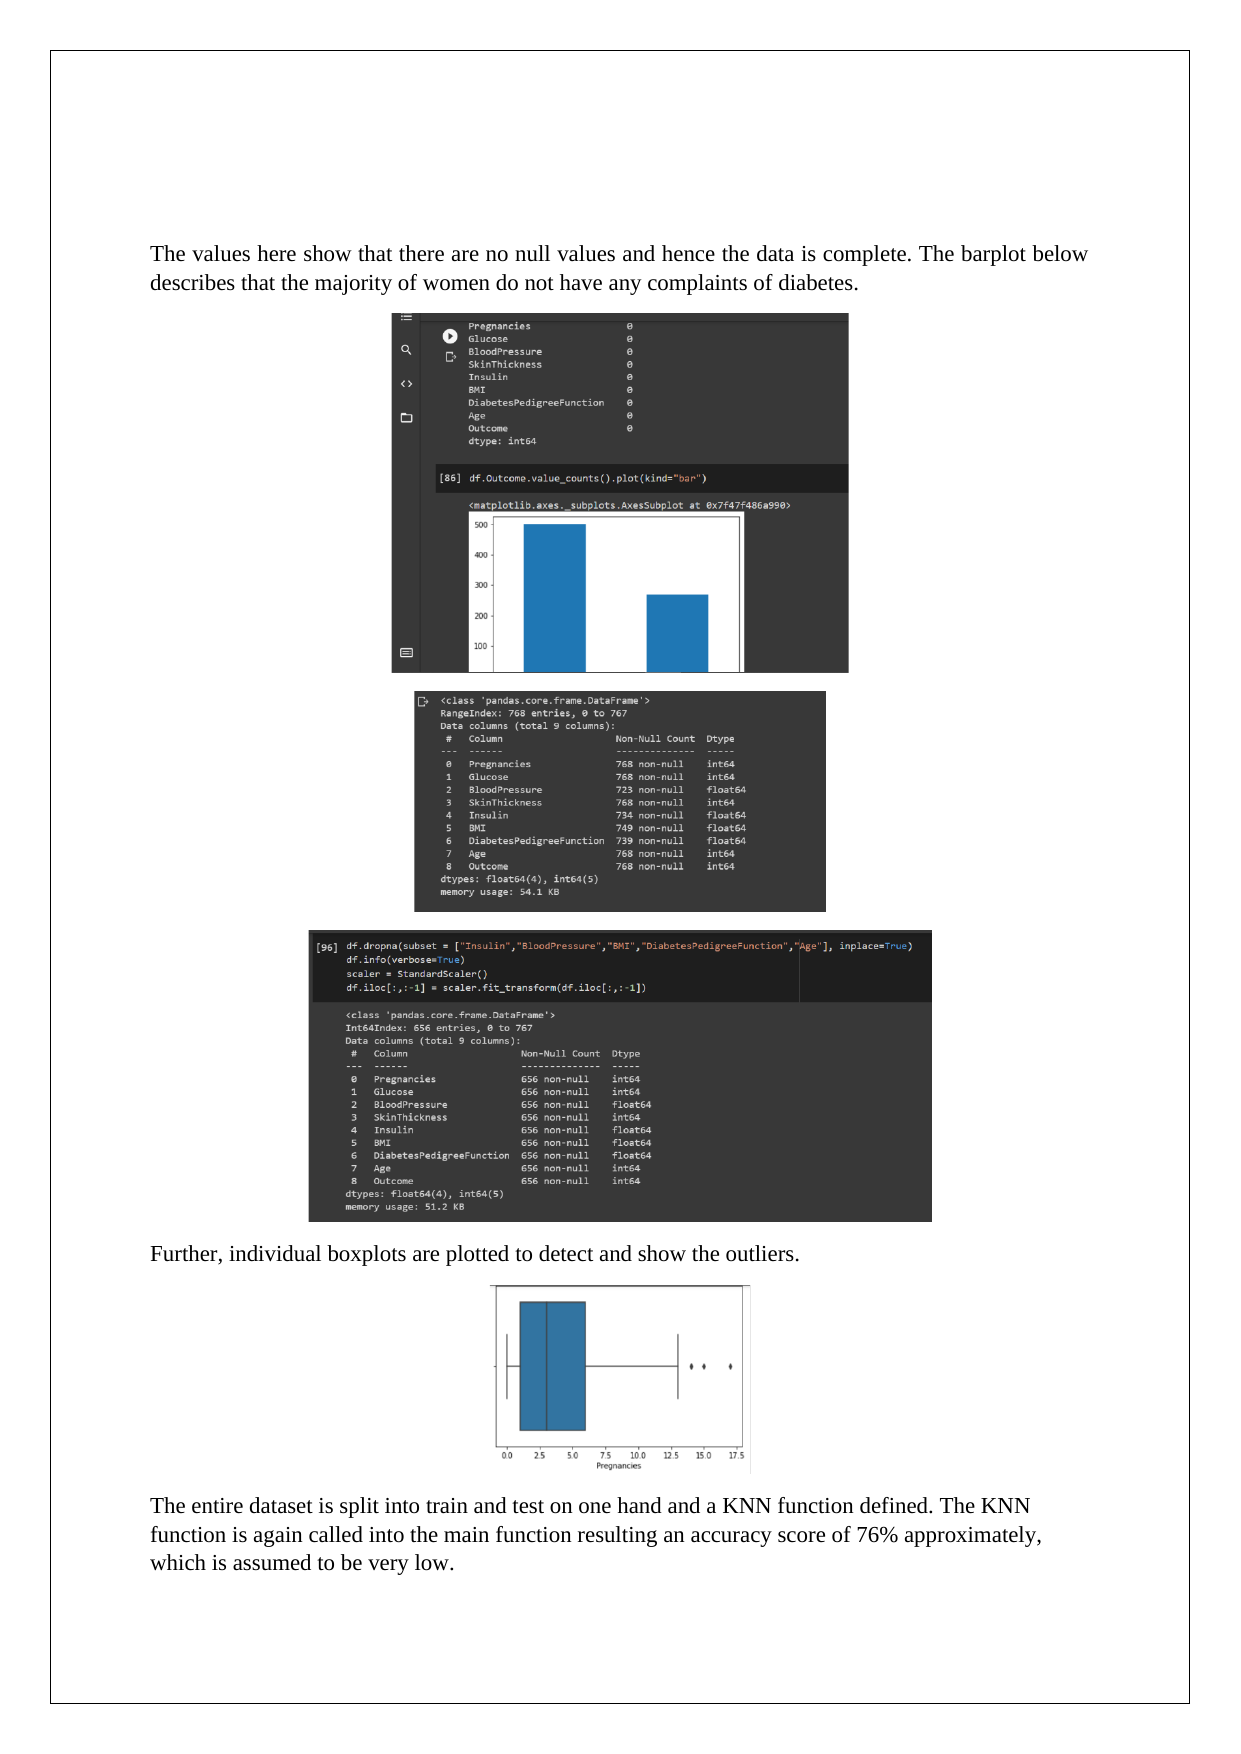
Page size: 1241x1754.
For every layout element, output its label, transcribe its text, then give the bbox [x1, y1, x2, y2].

picture [308, 930, 932, 1222]
picture [414, 691, 826, 912]
picture [489, 1285, 751, 1474]
text Further, individual boxplots are plotted to detect and show the outliers. [150, 1240, 1090, 1266]
text The values here show that there are no null values and hence the data is complete. The barplot below describes that the majority of women do not have any complaints of diabetes. [150, 240, 1090, 295]
picture [391, 313, 849, 673]
text The entire dataset is split into train and test on one hand and a KNN function defined. The KNN function is again called into the main function resulting an accuracy score of 76% approximately, which is assumed to be very low. [150, 1493, 1090, 1576]
